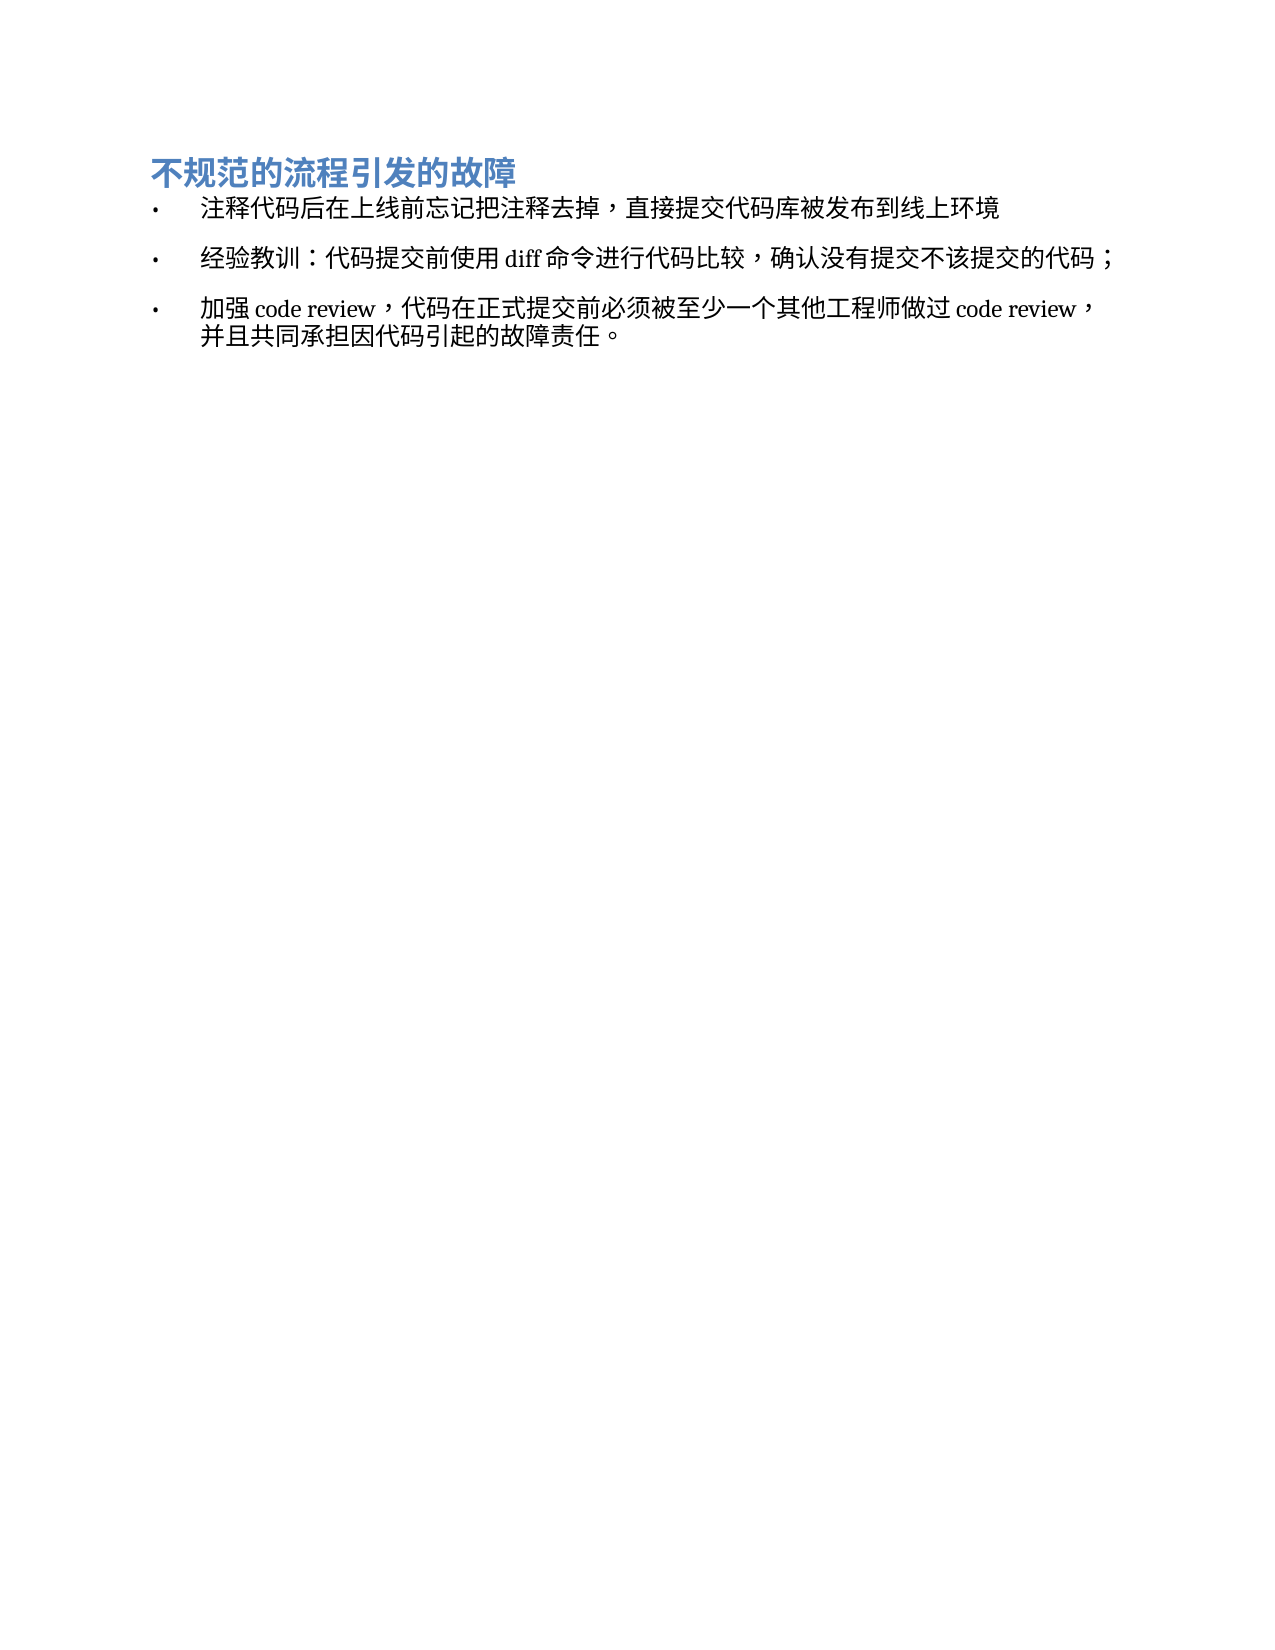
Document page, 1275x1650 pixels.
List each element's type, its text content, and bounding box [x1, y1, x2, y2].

list 注释代码后在上线前忘记把注释去掉，直接提交代码库被发布到线上环境 [150, 195, 1125, 224]
subtitle 不规范的流程引发的故障 [150, 150, 1125, 195]
list 经验教训：代码提交前使用diff命令进行代码比较，确认没有提交不该提交的代码； [150, 245, 1125, 274]
list 加强code review，代码在正式提交前必须被至少一个其他工程师做过code review，并且共同承担因代码引起的故障责任。 [150, 294, 1125, 352]
